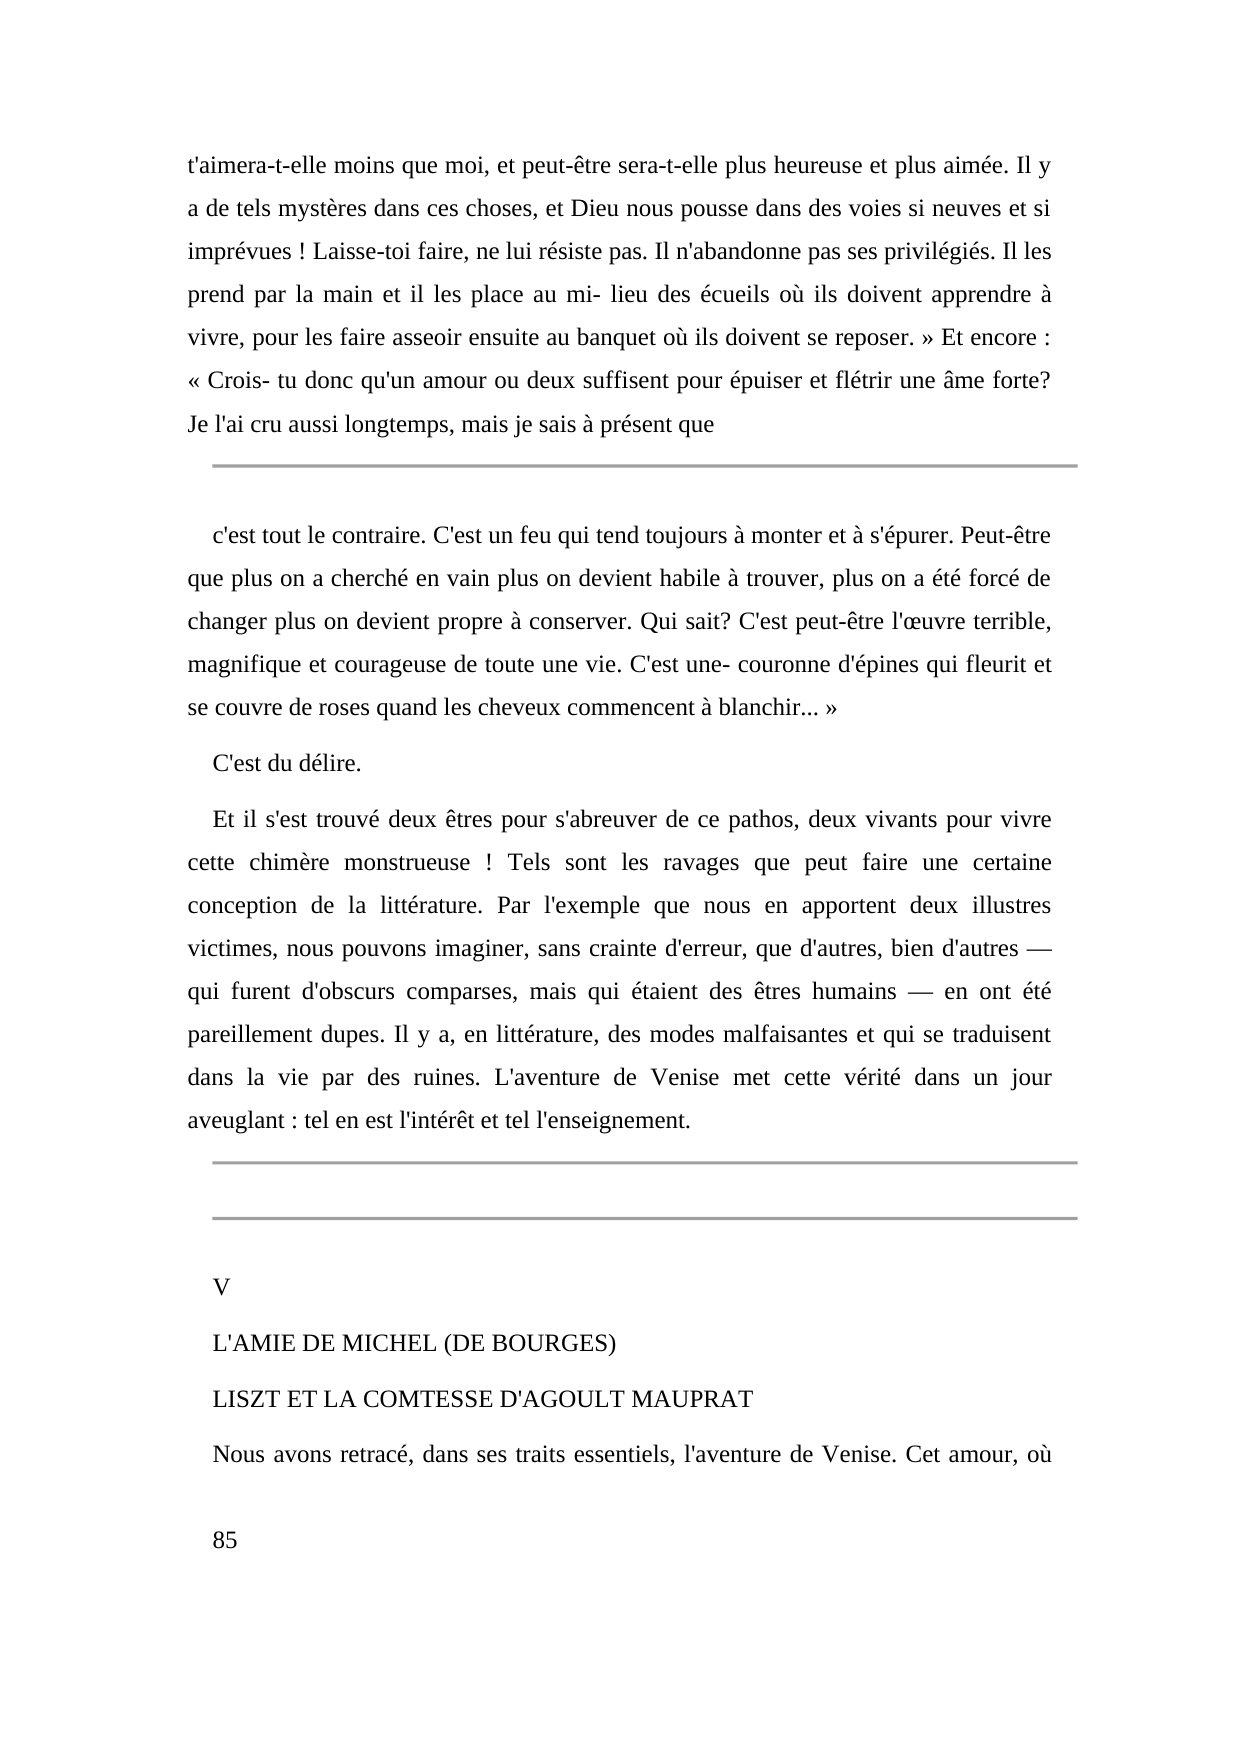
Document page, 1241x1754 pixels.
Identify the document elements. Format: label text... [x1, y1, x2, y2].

text LISZT ET LA COMTESSE D'AGOULT MAUPRAT [187, 1384, 1053, 1412]
text C'est du délire. [187, 748, 1053, 777]
text V [187, 1272, 1053, 1301]
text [187, 1439, 1053, 1468]
text c'est tout le contraire. C'est un feu qui tend toujours à monter et à s'épurer. Peut-être que plus on a cherché en vain plus on devient habile à trouver, plus on a été forcé de changer plus on devient propre à conserver. Qui sait? C'est peut-être l'œuvre terrible, magnifique et courageuse de toute une vie. C'est une- couronne d'épines qui fleurit et se couvre de roses quand les cheveux commencent à blanchir... » [187, 520, 1053, 721]
text L'AMIE DE MICHEL (DE BOURGES) [187, 1328, 1053, 1357]
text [187, 150, 1053, 437]
text Et il s'est trouvé deux êtres pour s'abreuver de ce pathos, deux vivants pour vivre cette chimère monstrueuse ! Tels sont les ravages que peut faire une certaine conception de la littérature. Par l'exemple que nous en apportent deux illustres victimes, nous pouvons imaginer, sans crainte d'erreur, que d'autres, bien d'autres — qui furent d'obscurs comparses, mais qui étaient des êtres humains — en ont été pareillement dupes. Il y a, en littérature, des modes malfaisantes et qui se traduisent dans la vie par des ruines. L'aventure de Venise met cette vérité dans un jour aveuglant : tel en est l'intérêt et tel l'enseignement. [187, 804, 1053, 1134]
